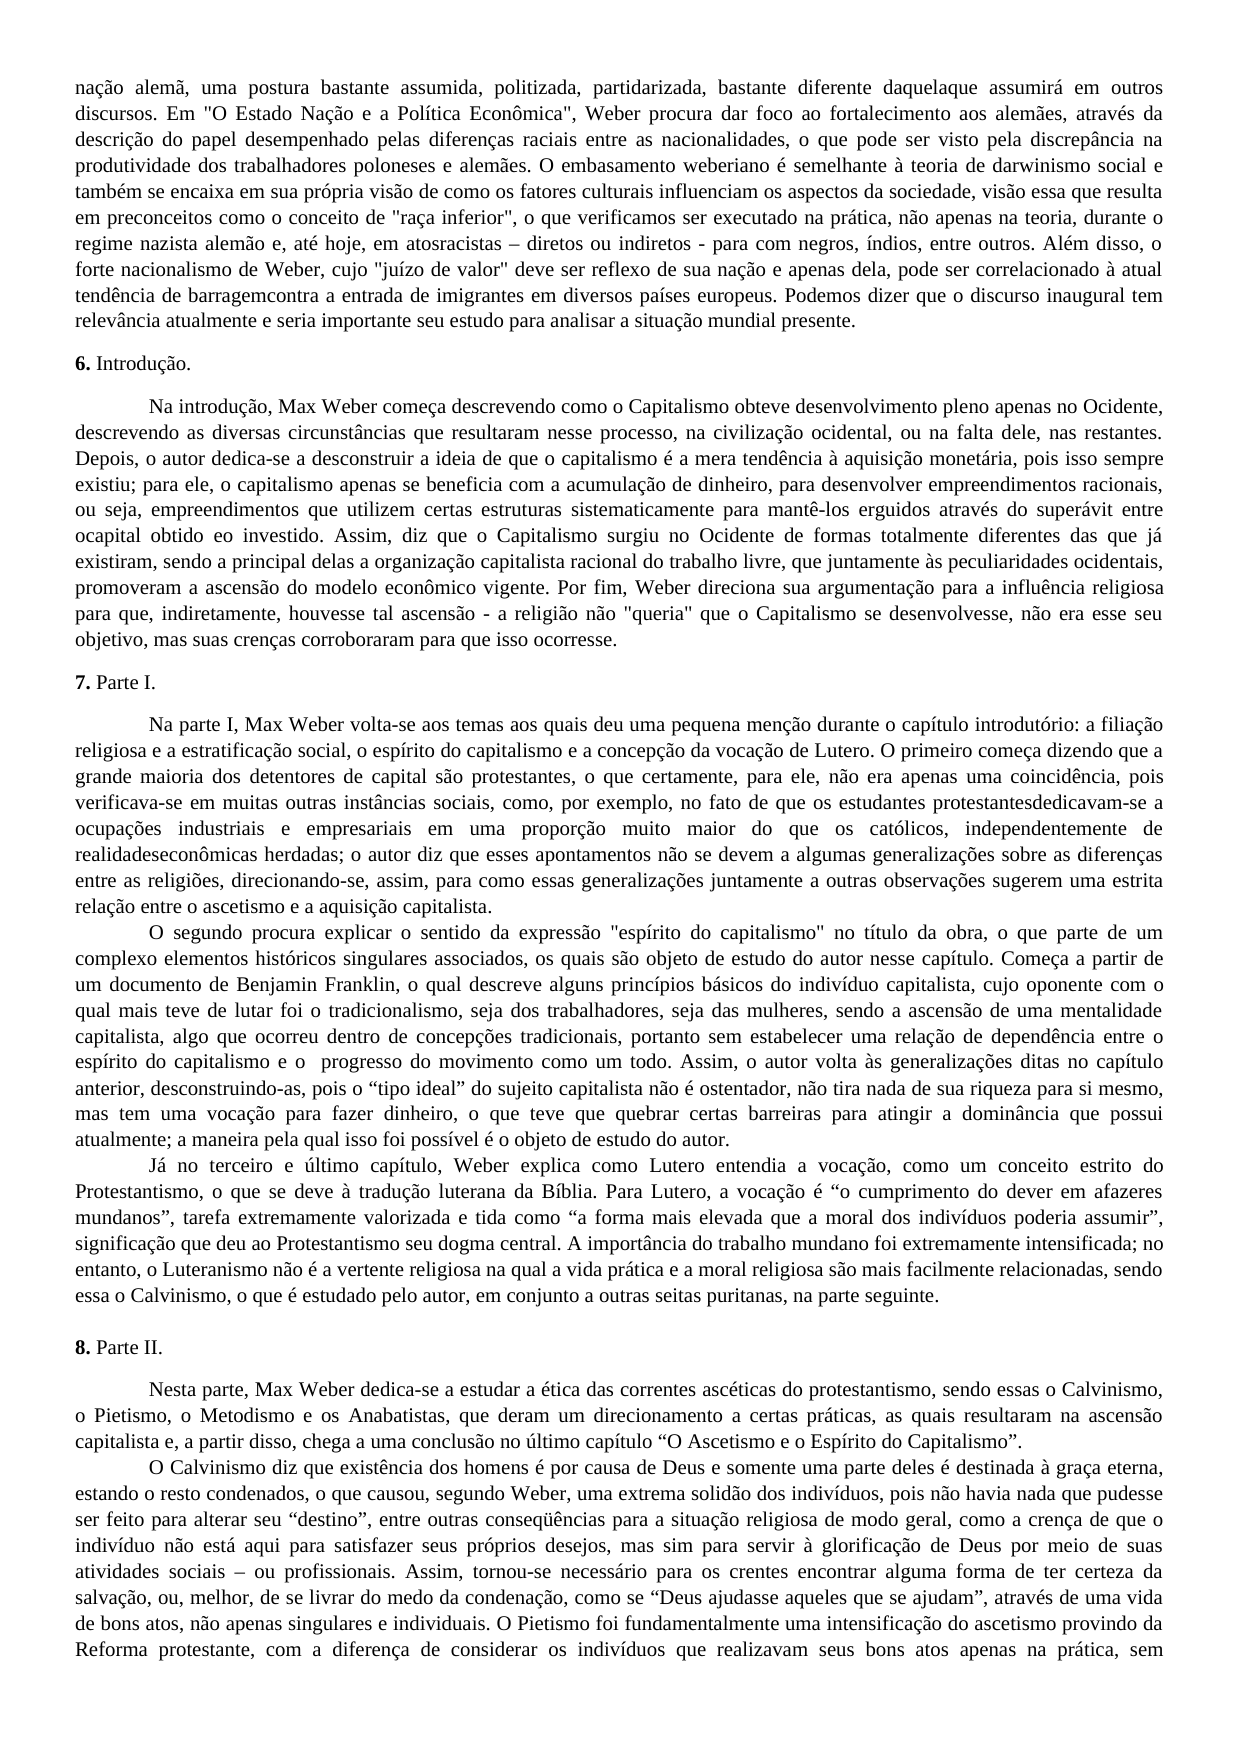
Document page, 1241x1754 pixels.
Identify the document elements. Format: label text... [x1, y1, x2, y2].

text O segundo procura explicar o sentido da expressão "espírito do capitalismo" no título da obra, o que parte de um complexo elementos históricos singulares associados, os quais são objeto de estudo do autor nesse capítulo. Começa a partir de um documento de Benjamin Franklin, o qual descreve alguns princípios básicos do indivíduo capitalista, cujo oponente com o qual mais teve de lutar foi o tradicionalismo, seja dos trabalhadores, seja das mulheres, sendo a ascensão de uma mentalidade capitalista, algo que ocorreu dentro de concepções tradicionais, portanto sem estabelecer uma relação de dependência entre o espírito do capitalismo e o progresso do movimento como um todo. Assim, o autor volta às generalizações ditas no capítulo anterior, desconstruindo-as, pois o “tipo ideal” do sujeito capitalista não é ostentador, não tira nada de sua riqueza para si mesmo, mas tem uma vocação para fazer dinheiro, o que teve que quebrar certas barreiras para atingir a dominância que possui atualmente; a maneira pela qual isso foi possível é o objeto de estudo do autor. [75, 920, 1165, 1151]
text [75, 1455, 1165, 1661]
text 6. Introdução. [75, 351, 1165, 375]
text 7. Parte I. [75, 670, 1165, 694]
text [75, 75, 1165, 332]
text Na introdução, Max Weber começa descrevendo como o Capitalismo obteve desenvolvimento pleno apenas no Ocidente, descrevendo as diversas circunstâncias que resultaram nesse processo, na civilização ocidental, ou na falta dele, nas restantes. Depois, o autor dedica-se a desconstruir a ideia de que o capitalismo é a mera tendência à aquisição monetária, pois isso sempre existiu; para ele, o capitalismo apenas se beneficia com a acumulação de dinheiro, para desenvolver empreendimentos racionais, ou seja, empreendimentos que utilizem certas estruturas sistematicamente para mantê-los erguidos através do superávit entre ocapital obtido eo investido. Assim, diz que o Capitalismo surgiu no Ocidente de formas totalmente diferentes das que já existiram, sendo a principal delas a organização capitalista racional do trabalho livre, que juntamente às peculiaridades ocidentais, promoveram a ascensão do modelo econômico vigente. Por fim, Weber direciona sua argumentação para a influência religiosa para que, indiretamente, houvesse tal ascensão - a religião não "queria" que o Capitalismo se desenvolvesse, não era esse seu objetivo, mas suas crenças corroboraram para que isso ocorresse. [75, 394, 1165, 651]
text 8. Parte II. [75, 1335, 1165, 1359]
text Na parte I, Max Weber volta-se aos temas aos quais deu uma pequena menção durante o capítulo introdutório: a filiação religiosa e a estratificação social, o espírito do capitalismo e a concepção da vocação de Lutero. O primeiro começa dizendo que a grande maioria dos detentores de capital são protestantes, o que certamente, para ele, não era apenas uma coincidência, pois verificava-se em muitas outras instâncias sociais, como, por exemplo, no fato de que os estudantes protestantesdedicavam-se a ocupações industriais e empresariais em uma proporção muito maior do que os católicos, independentemente de realidadeseconômicas herdadas; o autor diz que esses apontamentos não se devem a algumas generalizações sobre as diferenças entre as religiões, direcionando-se, assim, para como essas generalizações juntamente a outras observações sugerem uma estrita relação entre o ascetismo e a aquisição capitalista. [75, 712, 1165, 918]
text Nesta parte, Max Weber dedica-se a estudar a ética das correntes ascéticas do protestantismo, sendo essas o Calvinismo, o Pietismo, o Metodismo e os Anabatistas, que deram um direcionamento a certas práticas, as quais resultaram na ascensão capitalista e, a partir disso, chega a uma conclusão no último capítulo “O Ascetismo e o Espírito do Capitalismo”. [75, 1377, 1165, 1453]
text Já no terceiro e último capítulo, Weber explica como Lutero entendia a vocação, como um conceito estrito do Protestantismo, o que se deve à tradução luterana da Bíblia. Para Lutero, a vocação é “o cumprimento do dever em afazeres mundanos”, tarefa extremamente valorizada e tida como “a forma mais elevada que a moral dos indivíduos poderia assumir”, significação que deu ao Protestantismo seu dogma central. A importância do trabalho mundano foi extremamente intensificada; no entanto, o Luteranismo não é a vertente religiosa na qual a vida prática e a moral religiosa são mais facilmente relacionadas, sendo essa o Calvinismo, o que é estudado pelo autor, em conjunto a outras seitas puritanas, na parte seguinte. [75, 1153, 1165, 1307]
